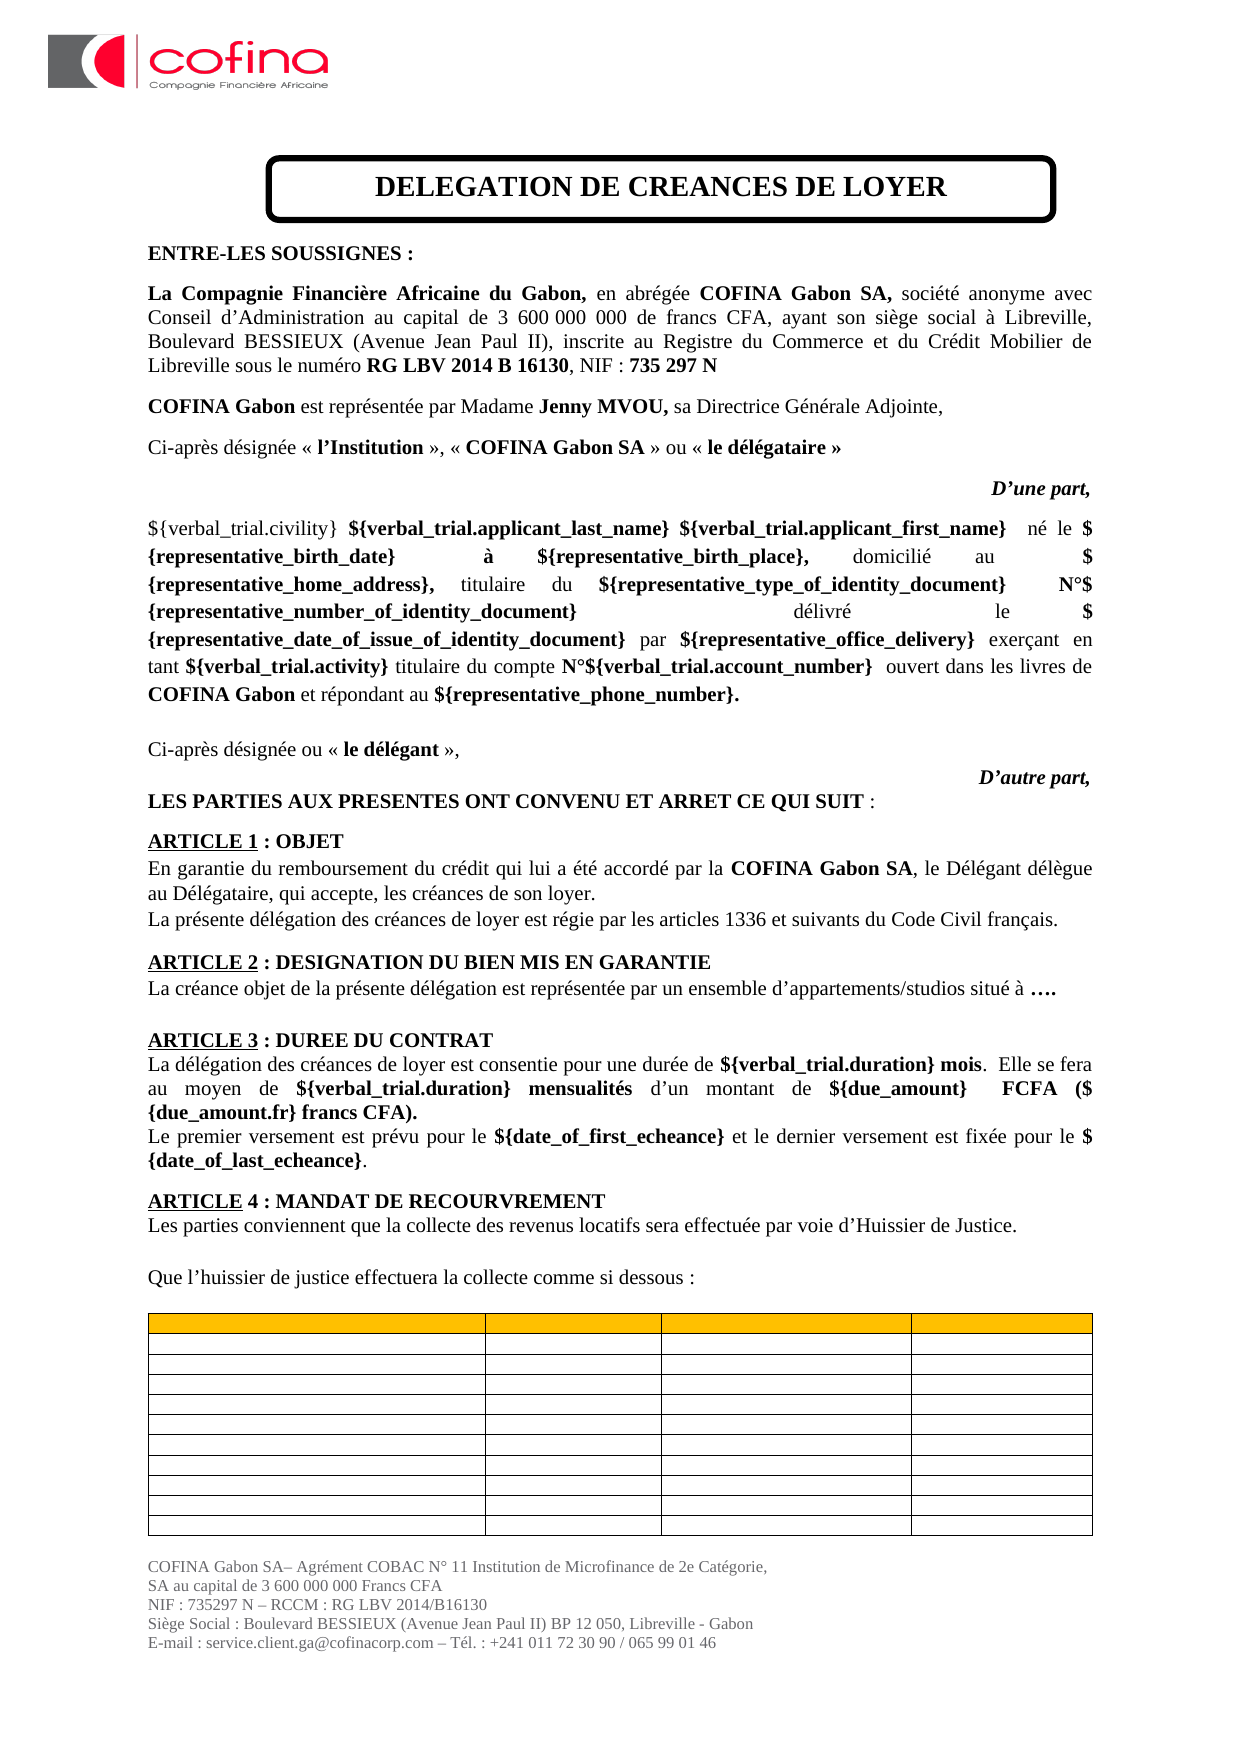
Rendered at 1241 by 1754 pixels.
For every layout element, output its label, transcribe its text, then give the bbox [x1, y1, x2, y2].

text ARTICLE 1 : OBJET [148, 829, 1093, 853]
text ARTICLE 3 : DUREE DU CONTRAT [148, 1028, 1093, 1052]
text Les parties conviennent que la collecte des revenus locatifs sera effectuée par voie d’Huissier de Justice. [148, 1213, 1093, 1237]
table_cell [149, 1355, 485, 1374]
table_cell [662, 1435, 911, 1454]
table_cell [662, 1476, 911, 1495]
table_cell [662, 1395, 911, 1414]
table_cell [662, 1516, 911, 1535]
table_cell [486, 1456, 661, 1475]
table_cell [912, 1516, 1092, 1535]
picture [13, 17, 361, 107]
table_header [486, 1314, 661, 1333]
table_cell [149, 1516, 485, 1535]
text ARTICLE 2 : DESIGNATION DU BIEN MIS EN GARANTIE [148, 950, 1093, 974]
table_header [149, 1314, 485, 1333]
text Ci-après désignée ou « le délégant », [148, 737, 1093, 761]
table_cell [486, 1375, 661, 1394]
table_cell [486, 1476, 661, 1495]
table_cell [486, 1395, 661, 1414]
table_cell [486, 1334, 661, 1353]
table_cell [912, 1456, 1092, 1475]
table_cell [662, 1375, 911, 1394]
table_header [662, 1314, 911, 1333]
text La créance objet de la présente délégation est représentée par un ensemble d’appartements/studios situé à …. [148, 976, 1093, 1000]
text ${verbal_trial.civility} ${verbal_trial.applicant_last_name} ${verbal_trial.applicant_first_name} né le ${representative_birth_date} à ${representative_birth_place}, domicilié au ${representative_home_address}, titulaire du ${representative_type_of_identity_document} N°${representative_number_of_identity_document} délivré le ${representative_date_of_issue_of_identity_document} par ${representative_office_delivery} exerçant en tant ${verbal_trial.activity} titulaire du compte N°${verbal_trial.account_number} ouvert dans les livres de COFINA Gabon et répondant au ${representative_phone_number}. [148, 516, 1093, 706]
table_cell [662, 1334, 911, 1353]
text ENTRE-LES SOUSSIGNES : [148, 240, 1093, 264]
table_cell [912, 1435, 1092, 1454]
table_cell [662, 1415, 911, 1434]
table_cell [149, 1435, 485, 1454]
table_cell [486, 1516, 661, 1535]
table_cell [912, 1334, 1092, 1353]
table_cell [149, 1395, 485, 1414]
table_cell [912, 1415, 1092, 1434]
text Ci-après désignée « l’Institution », « COFINA Gabon SA » ou « le délégataire » [148, 435, 1093, 459]
table_cell [149, 1476, 485, 1495]
text Le premier versement est prévu pour le ${date_of_first_echeance} et le dernier versement est fixée pour le ${date_of_last_echeance}. [148, 1124, 1093, 1172]
table_cell [149, 1334, 485, 1353]
text La Compagnie Financière Africaine du Gabon, en abrégée COFINA Gabon SA, société anonyme avec Conseil d’Administration au capital de 3 600 000 000 de francs CFA, ayant son siège social à Libreville, Boulevard BESSIEUX (Avenue Jean Paul II), inscrite au Registre du Commerce et du Crédit Mobilier de Libreville sous le numéro RG LBV 2014 B 16130, NIF : 735 297 N [148, 281, 1093, 377]
table_cell [149, 1456, 485, 1475]
table_cell [662, 1355, 911, 1374]
table_cell [912, 1375, 1092, 1394]
text COFINA Gabon est représentée par Madame Jenny MVOU, sa Directrice Générale Adjointe, [148, 394, 1093, 418]
table_cell [486, 1435, 661, 1454]
table_cell [662, 1456, 911, 1475]
text En garantie du remboursement du crédit qui lui a été accordé par la COFINA Gabon SA, le Délégant délègue au Délégataire, qui accepte, les créances de son loyer. [148, 855, 1093, 905]
text La délégation des créances de loyer est consentie pour une durée de ${verbal_trial.duration} mois. Elle se fera au moyen de ${verbal_trial.duration} mensualités d’un montant de ${due_amount} FCFA (${due_amount.fr} francs CFA). [148, 1052, 1093, 1124]
table_header [912, 1314, 1092, 1333]
text La présente délégation des créances de loyer est régie par les articles 1336 et suivants du Code Civil français. [148, 907, 1093, 931]
table_cell [912, 1355, 1092, 1374]
table_cell [912, 1476, 1092, 1495]
text D’une part, [148, 476, 1093, 499]
table_cell [912, 1395, 1092, 1414]
table_cell [486, 1415, 661, 1434]
text LES PARTIES AUX PRESENTES ONT CONVENU ET ARRET CE QUI SUIT : [148, 789, 1093, 813]
table_cell [662, 1496, 911, 1515]
table_cell [149, 1415, 485, 1434]
text ARTICLE 4 : MANDAT DE RECOURVREMENT [148, 1189, 1093, 1213]
table_cell [149, 1375, 485, 1394]
table_cell [149, 1496, 485, 1515]
table_cell [486, 1496, 661, 1515]
text D’autre part, [148, 765, 1093, 789]
table_cell [486, 1355, 661, 1374]
table_cell [912, 1496, 1092, 1515]
text Que l’huissier de justice effectuera la collecte comme si dessous : [148, 1265, 1093, 1289]
